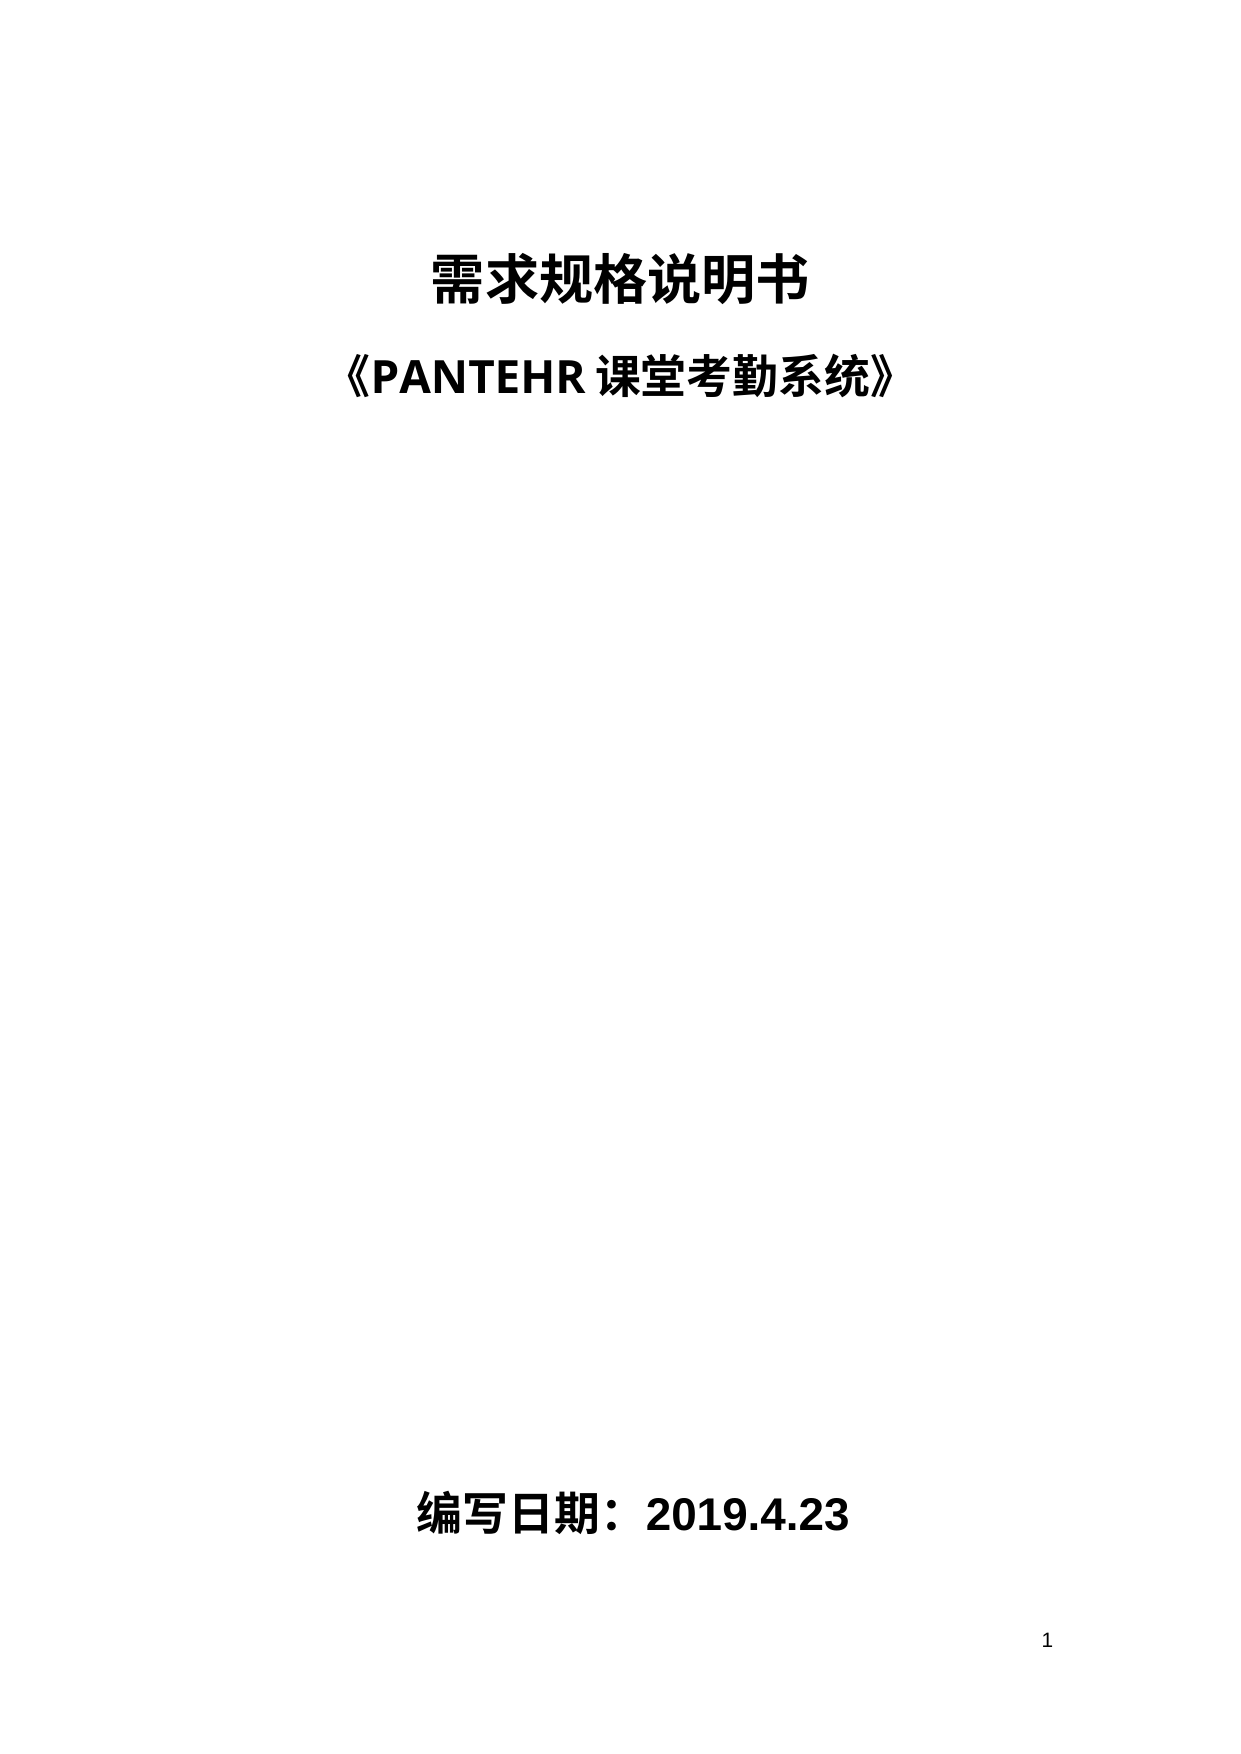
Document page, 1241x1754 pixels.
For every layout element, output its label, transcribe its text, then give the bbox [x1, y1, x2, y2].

text 编写日期：2019.4.23 [187, 1462, 1053, 1559]
text 《PANTEHR课堂考勤系统》 [187, 324, 1053, 422]
text 需求规格说明书 [187, 227, 1053, 324]
